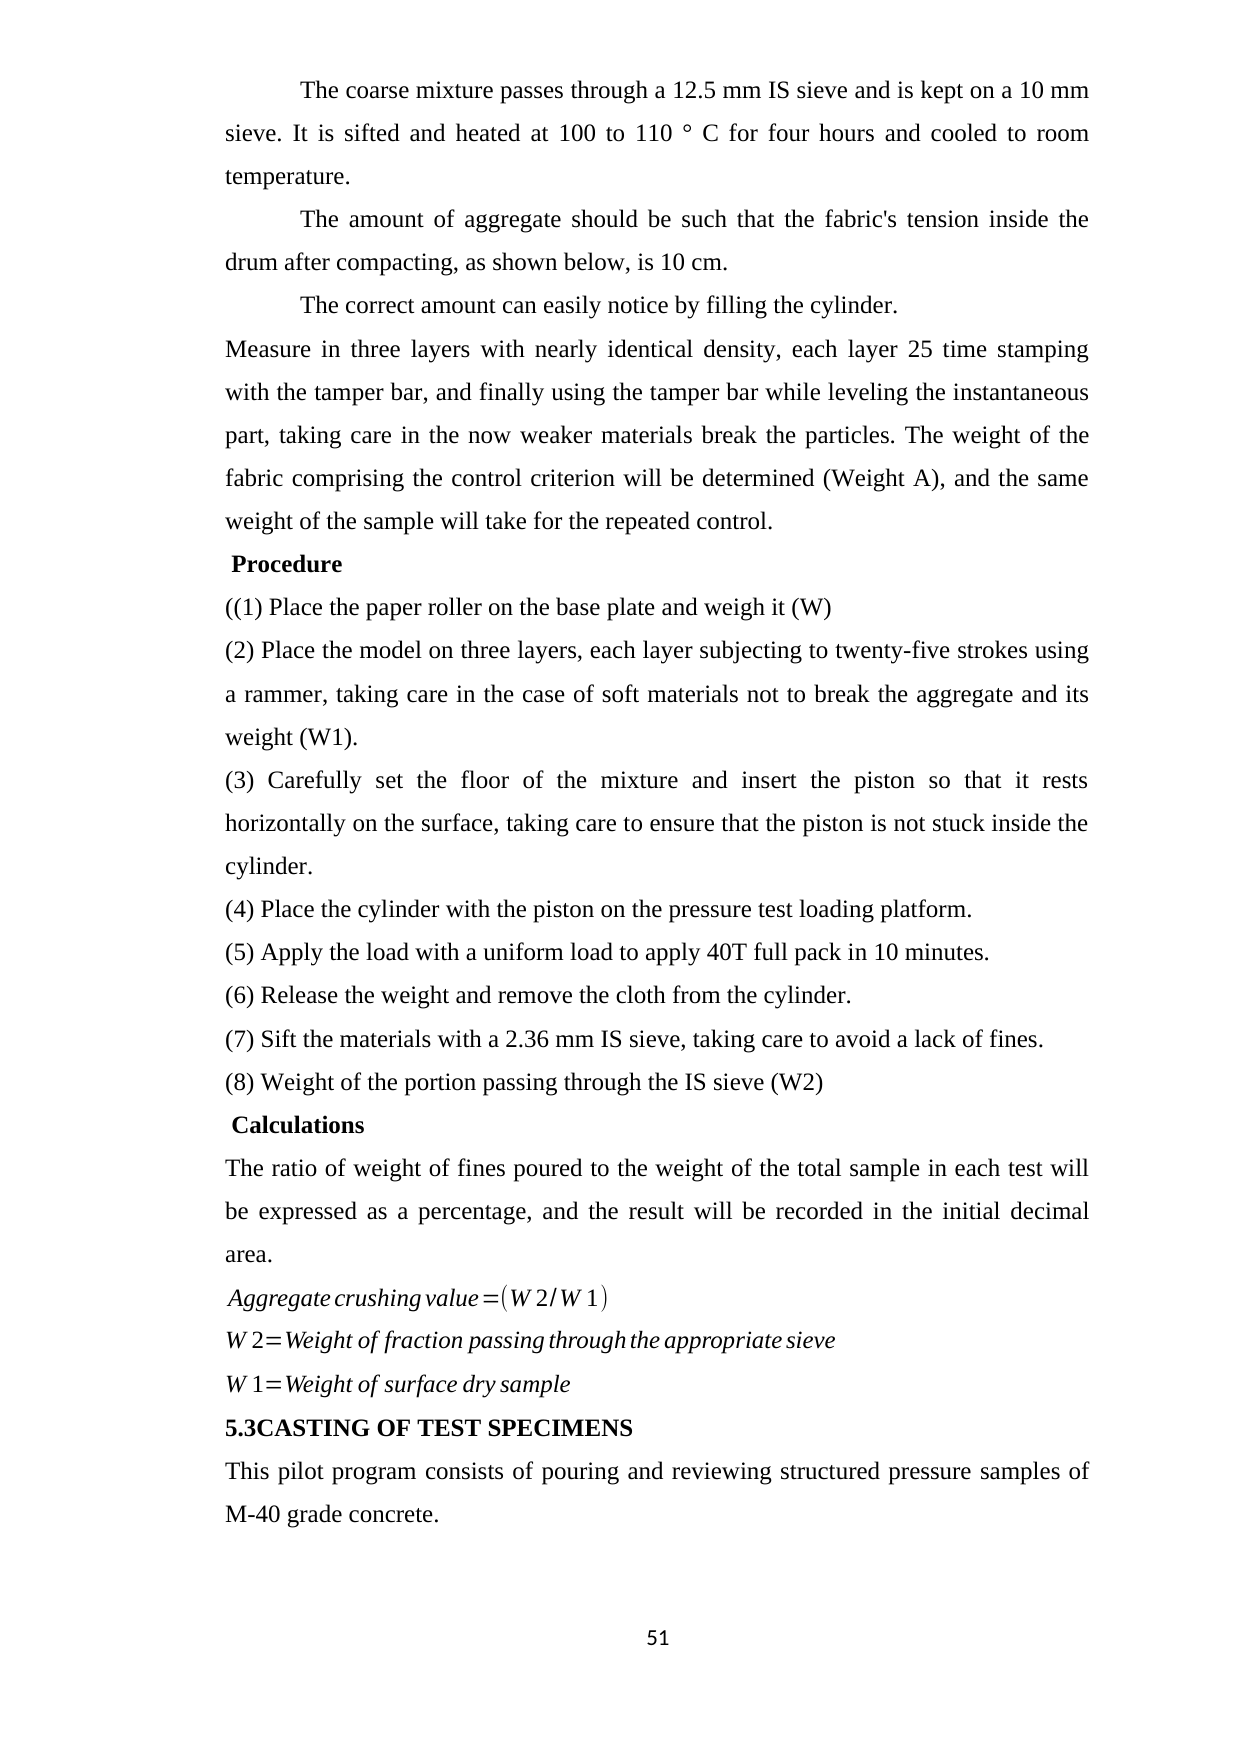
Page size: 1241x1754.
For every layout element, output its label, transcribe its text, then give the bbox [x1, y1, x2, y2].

text The amount of aggregate should be such that the fabric's tension inside the drum after compacting, as shown below, is 10 cm. [225, 204, 1090, 276]
text (8) Weight of the portion passing through the IS sieve (W2) [225, 1067, 1090, 1096]
text (7) Sift the materials with a 2.36 mm IS sieve, taking care to avoid a lack of fines. [225, 1024, 1090, 1052]
text The correct amount can easily notice by filling the cylinder. [225, 291, 1090, 319]
text (6) Release the weight and remove the cloth from the cylinder. [225, 981, 1090, 1009]
text ((1) Place the paper roller on the base plate and weigh it (W) [225, 592, 1090, 621]
text (2) Place the model on three layers, each layer subjecting to twenty-five strokes using a rammer, taking care in the case of soft materials not to break the aggregate and its weight (W1). [225, 636, 1090, 751]
text Measure in three layers with nearly identical density, each layer 25 time stamping with the tamper bar, and finally using the tamper bar while leveling the instantaneous part, taking care in the now weaker materials break the particles. The weight of the fabric comprising the control criterion will be determined (Weight A), and the same weight of the sample will take for the repeated control. [225, 334, 1090, 535]
text Calculations [225, 1110, 1090, 1139]
text The ratio of weight of fines poured to the weight of the total sample in each test will be expressed as a percentage, and the result will be recorded in the initial decimal area. [225, 1153, 1090, 1268]
text The coarse mixture passes through a 12.5 mm IS sieve and is kept on a 10 mm sieve. It is sifted and heated at 100 to 110 ° C for four hours and cooled to room temperature. [225, 75, 1090, 190]
text This pilot program consists of pouring and reviewing structured pressure samples of M-40 grade concrete. [225, 1456, 1090, 1528]
text (3) Carefully set the floor of the mixture and insert the piston so that it rests horizontally on the surface, taking care to ensure that the piston is not stuck inside the cylinder. [225, 765, 1090, 880]
text (4) Place the cylinder with the piston on the pressure test loading platform. [225, 894, 1090, 923]
text Procedure [225, 549, 1090, 578]
text 5.3CASTING OF TEST SPECIMENS [225, 1413, 1090, 1442]
text (5) Apply the load with a uniform load to apply 40T full pack in 10 minutes. [225, 937, 1090, 966]
